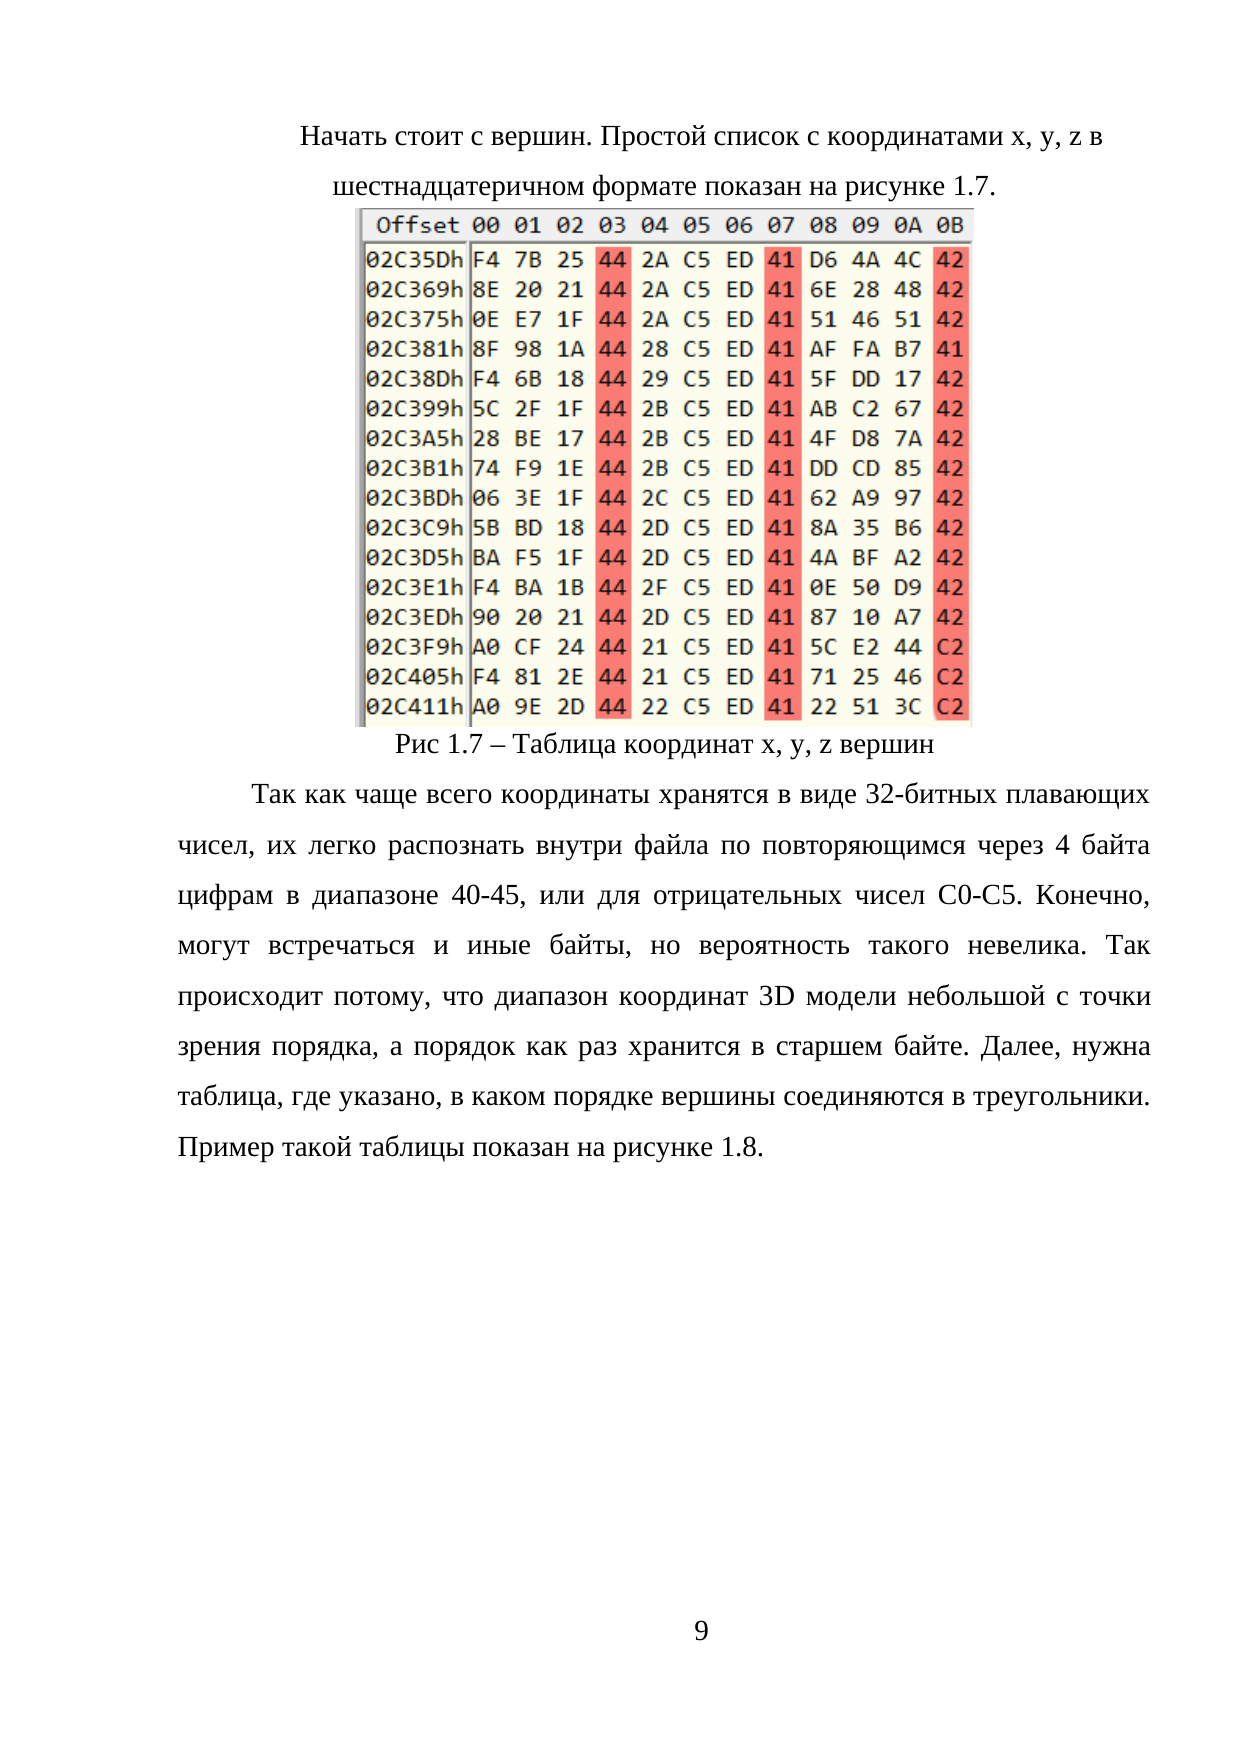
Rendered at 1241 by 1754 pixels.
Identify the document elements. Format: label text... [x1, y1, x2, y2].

picture [355, 208, 974, 727]
text Так как чаще всего координаты хранятся в виде 32-битных плавающих чисел, их легко распознать внутри файла по повторяющимся через 4 байта цифрам в диапазоне 40-45, или для отрицательных чисел C0-C5. Конечно, могут встречаться и иные байты, но вероятность такого невелика. Так происходит потому, что диапазон координат 3D модели небольшой с точки зрения порядка, а порядок как раз хранится в старшем байте. Далее, нужна таблица, где указано, в каком порядке вершины соединяются в треугольники. Пример такой таблицы показан на рисунке 1.8. [177, 776, 1152, 1162]
